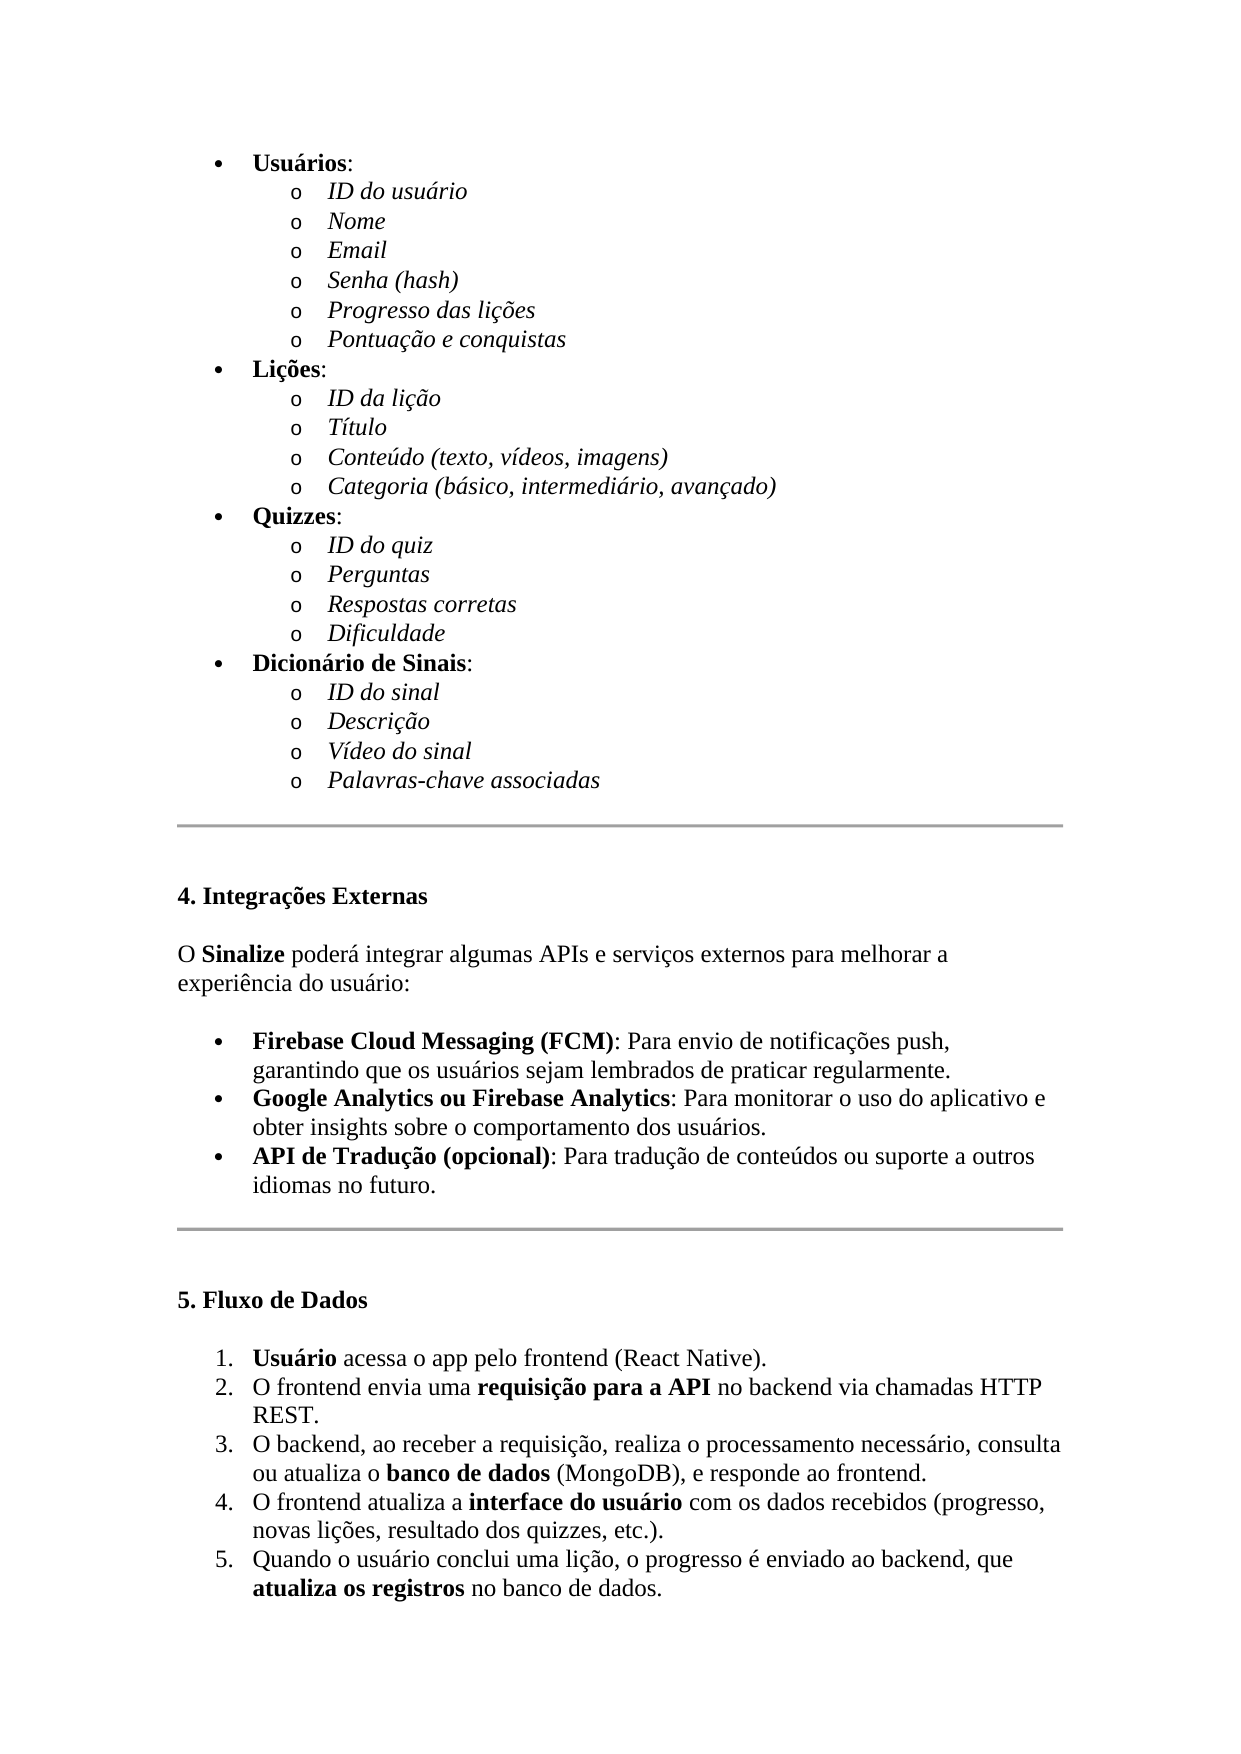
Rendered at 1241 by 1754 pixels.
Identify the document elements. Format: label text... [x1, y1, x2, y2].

list Quizzes: [215, 501, 1063, 530]
list Pontuação e conquistas [290, 324, 1063, 354]
list Perguntas [290, 559, 1063, 589]
list Usuários: [215, 148, 1063, 176]
list Progresso das lições [290, 295, 1063, 324]
list Respostas corretas [290, 589, 1063, 618]
list Nome [290, 206, 1063, 236]
list ID do quiz [290, 530, 1063, 559]
list Dicionário de Sinais: [215, 648, 1063, 677]
list Conteúdo (texto, vídeos, imagens) [290, 442, 1063, 471]
list Senha (hash) [290, 265, 1063, 295]
list Lições: [215, 354, 1063, 383]
list O backend, ao receber a requisição, realiza o processamento necessário, consulta ou atualiza o banco de dados (MongoDB), e responde ao frontend. [215, 1429, 1063, 1487]
list ID do usuário [290, 176, 1063, 206]
list Usuário acessa o app pelo frontend (React Native). [215, 1343, 1063, 1372]
list ID do sinal [290, 677, 1063, 706]
list Descrição [290, 706, 1063, 736]
list O frontend atualiza a interface do usuário com os dados recebidos (progresso, novas lições, resultado dos quizzes, etc.). [215, 1487, 1063, 1544]
list Categoria (básico, intermediário, avançado) [290, 471, 1063, 501]
list Firebase Cloud Messaging (FCM): Para envio de notificações push, garantindo que os usuários sejam lembrados de praticar regularmente. [215, 1026, 1063, 1083]
list O frontend envia uma requisição para a API no backend via chamadas HTTP REST. [215, 1372, 1063, 1429]
list ID da lição [290, 383, 1063, 412]
list Título [290, 412, 1063, 442]
list API de Tradução (opcional): Para tradução de conteúdos ou suporte a outros idiomas no futuro. [215, 1141, 1063, 1198]
text 4. Integrações Externas [177, 881, 1063, 910]
list Vídeo do sinal [290, 736, 1063, 766]
list Quando o usuário conclui uma lição, o progresso é enviado ao backend, que atualiza os registros no banco de dados. [215, 1544, 1063, 1602]
list Email [290, 236, 1063, 265]
text 5. Fluxo de Dados [177, 1285, 1063, 1314]
text O Sinalize poderá integrar algumas APIs e serviços externos para melhorar a experiência do usuário: [177, 939, 1063, 997]
list Dificuldade [290, 618, 1063, 648]
list Google Analytics ou Firebase Analytics: Para monitorar o uso do aplicativo e obter insights sobre o comportamento dos usuários. [215, 1083, 1063, 1141]
list Palavras-chave associadas [290, 766, 1063, 795]
